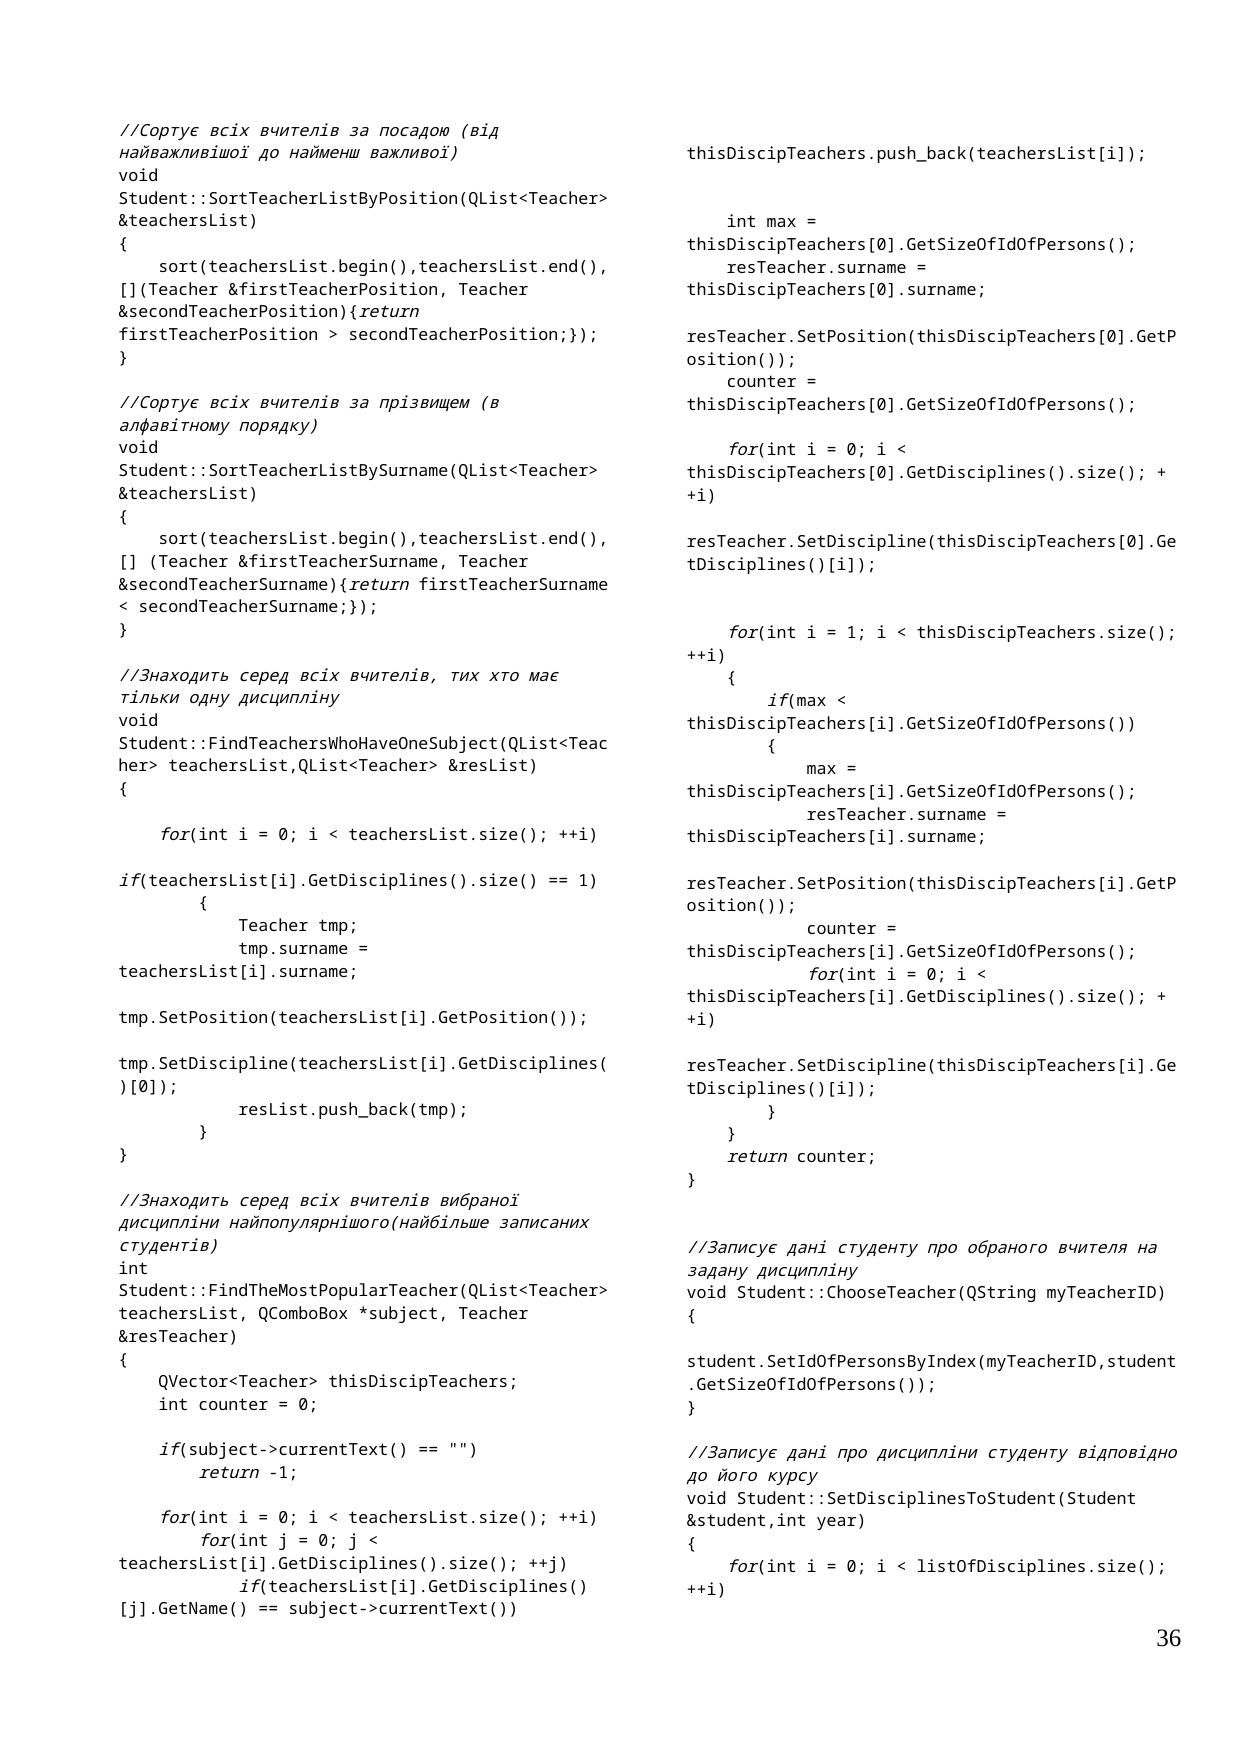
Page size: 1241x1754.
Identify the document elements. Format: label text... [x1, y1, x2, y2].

text { [686, 734, 1181, 757]
text return counter; [686, 1145, 1181, 1167]
text resTeacher.SetDiscipline(thisDiscipTeachers[0].GetDisciplines()[i]); [686, 506, 1181, 575]
text if(teachersList[i].GetDisciplines().size() == 1) [118, 845, 613, 891]
text void Student::ChooseTeacher(QString myTeacherID) [686, 1281, 1181, 1304]
text { [118, 777, 613, 799]
text if(subject->currentText() == "") [118, 1438, 613, 1461]
text thisDiscipTeachers.push_back(teachersList[i]); [686, 118, 1181, 164]
text resTeacher.SetPosition(thisDiscipTeachers[0].GetPosition()); [686, 301, 1181, 370]
text counter = thisDiscipTeachers[i].GetSizeOfIdOfPersons(); [686, 917, 1181, 962]
text } [686, 1395, 1181, 1418]
text //Сортує всіх вчителів за посадою (від найважливішої до найменш важливої) [118, 118, 613, 163]
text for(int i = 0; i < thisDiscipTeachers[i].GetDisciplines().size(); ++i) [686, 962, 1181, 1030]
text if(teachersList[i].GetDisciplines()[j].GetName() == subject->currentText()) [118, 1574, 613, 1620]
text for(int i = 0; i < teachersList.size(); ++i) [118, 822, 613, 845]
text tmp.SetPosition(teachersList[i].GetPosition()); [118, 982, 613, 1028]
text tmp.SetDiscipline(teachersList[i].GetDisciplines()[0]); [118, 1028, 613, 1097]
text //Записує дані студенту про обраного вчителя на задану дисципліну [686, 1236, 1181, 1281]
text { [686, 1304, 1181, 1326]
text sort(teachersList.begin(),teachersList.end(),[](Teacher &firstTeacherPosition, Teacher &secondTeacherPosition){return firstTeacherPosition > secondTeacherPosition;}); [118, 254, 613, 345]
text } [118, 1143, 613, 1166]
text for(int i = 0; i < thisDiscipTeachers[0].GetDisciplines().size(); ++i) [686, 438, 1181, 506]
text for(int i = 0; i < listOfDisciplines.size(); ++i) [686, 1554, 1181, 1600]
text void Student::SetDisciplinesToStudent(Student &student,int year) [686, 1486, 1181, 1532]
text for(int j = 0; j < teachersList[i].GetDisciplines().size(); ++j) [118, 1529, 613, 1574]
text for(int i = 1; i < thisDiscipTeachers.size(); ++i) [686, 621, 1181, 666]
text int max = thisDiscipTeachers[0].GetSizeOfIdOfPersons(); [686, 210, 1181, 255]
text return -1; [118, 1461, 613, 1483]
text } [118, 345, 613, 368]
text for(int i = 0; i < teachersList.size(); ++i) [118, 1506, 613, 1529]
text counter = thisDiscipTeachers[0].GetSizeOfIdOfPersons(); [686, 370, 1181, 415]
text //Записує дані про дисципліни студенту відповідно до його курсу [686, 1441, 1181, 1486]
text resTeacher.SetDiscipline(thisDiscipTeachers[i].GetDisciplines()[i]); [686, 1030, 1181, 1099]
text } [686, 1122, 1181, 1145]
text { [686, 666, 1181, 689]
text //Знаходить серед всіх вчителів, тих хто має тільки одну дисципліну [118, 663, 613, 708]
text { [118, 504, 613, 527]
text { [118, 232, 613, 254]
text } [118, 618, 613, 640]
text int counter = 0; [118, 1393, 613, 1415]
text max = thisDiscipTeachers[i].GetSizeOfIdOfPersons(); [686, 757, 1181, 802]
text int Student::FindTheMostPopularTeacher(QList<Teacher> teachersList, QComboBox *subject, Teacher &resTeacher) [118, 1256, 613, 1347]
text Teacher tmp; [118, 914, 613, 937]
text { [118, 891, 613, 914]
text void Student::FindTeachersWhoHaveOneSubject(QList<Teacher> teachersList,QList<Teacher> &resList) [118, 708, 613, 777]
text resTeacher.SetPosition(thisDiscipTeachers[i].GetPosition()); [686, 848, 1181, 917]
text } [686, 1167, 1181, 1190]
text //Знаходить серед всіх вчителів вибраної дисципліни найпопулярнішого(найбільше записаних студентів) [118, 1188, 613, 1256]
text void Student::SortTeacherListBySurname(QList<Teacher> &teachersList) [118, 436, 613, 504]
text tmp.surname = teachersList[i].surname; [118, 937, 613, 982]
text resTeacher.surname = thisDiscipTeachers[i].surname; [686, 802, 1181, 848]
text } [686, 1099, 1181, 1122]
text if(max < thisDiscipTeachers[i].GetSizeOfIdOfPersons()) [686, 689, 1181, 734]
text resTeacher.surname = thisDiscipTeachers[0].surname; [686, 255, 1181, 301]
text QVector<Teacher> thisDiscipTeachers; [118, 1370, 613, 1393]
text student.SetIdOfPersonsByIndex(myTeacherID,student.GetSizeOfIdOfPersons()); [686, 1326, 1181, 1395]
text resList.push_back(tmp); [118, 1097, 613, 1120]
text } [118, 1120, 613, 1143]
text //Сортує всіх вчителів за прізвищем (в алфавітному порядку) [118, 391, 613, 436]
text { [686, 1532, 1181, 1554]
text void Student::SortTeacherListByPosition(QList<Teacher> &teachersList) [118, 163, 613, 232]
text sort(teachersList.begin(),teachersList.end(),[] (Teacher &firstTeacherSurname, Teacher &secondTeacherSurname){return firstTeacherSurname < secondTeacherSurname;}); [118, 527, 613, 618]
text { [118, 1347, 613, 1370]
